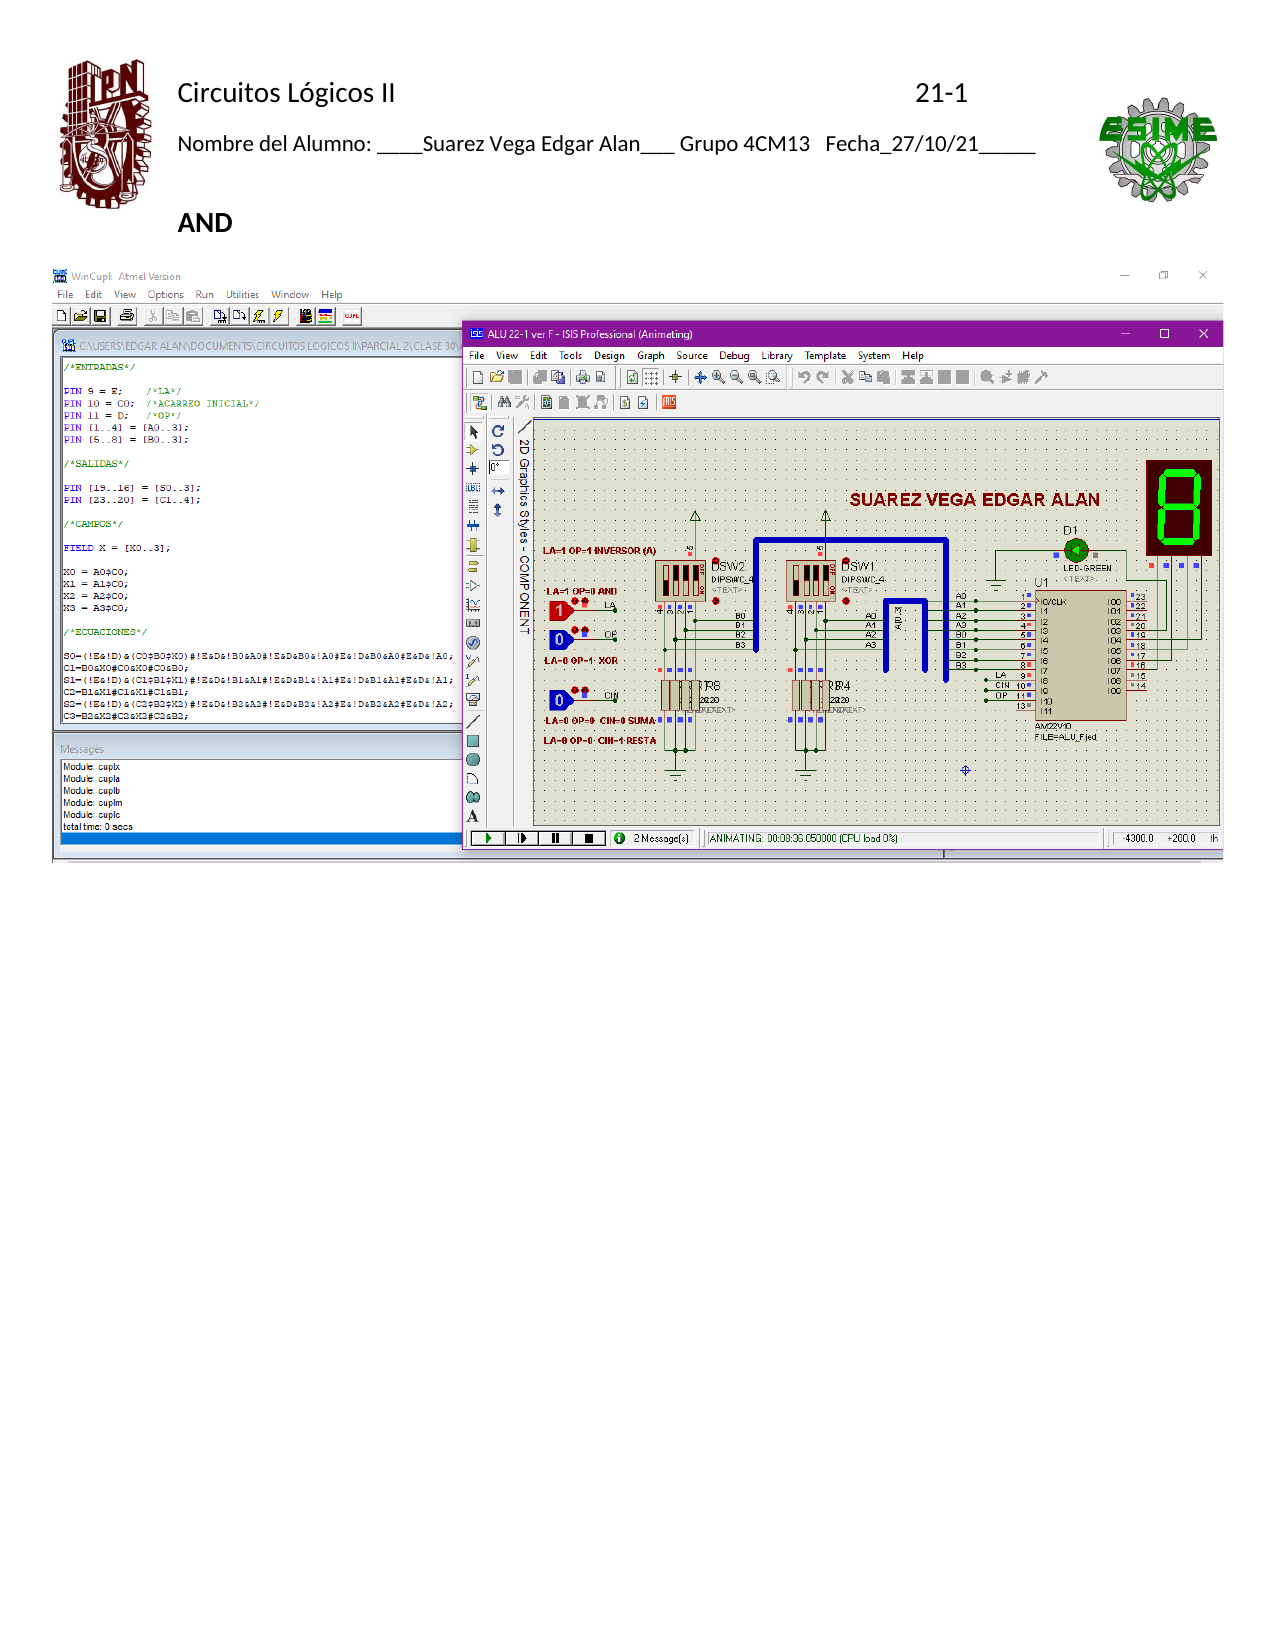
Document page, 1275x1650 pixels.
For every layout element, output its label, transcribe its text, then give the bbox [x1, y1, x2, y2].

picture [1098, 96, 1218, 203]
picture [51, 266, 1224, 863]
picture [59, 59, 154, 211]
text AND [177, 204, 1098, 239]
